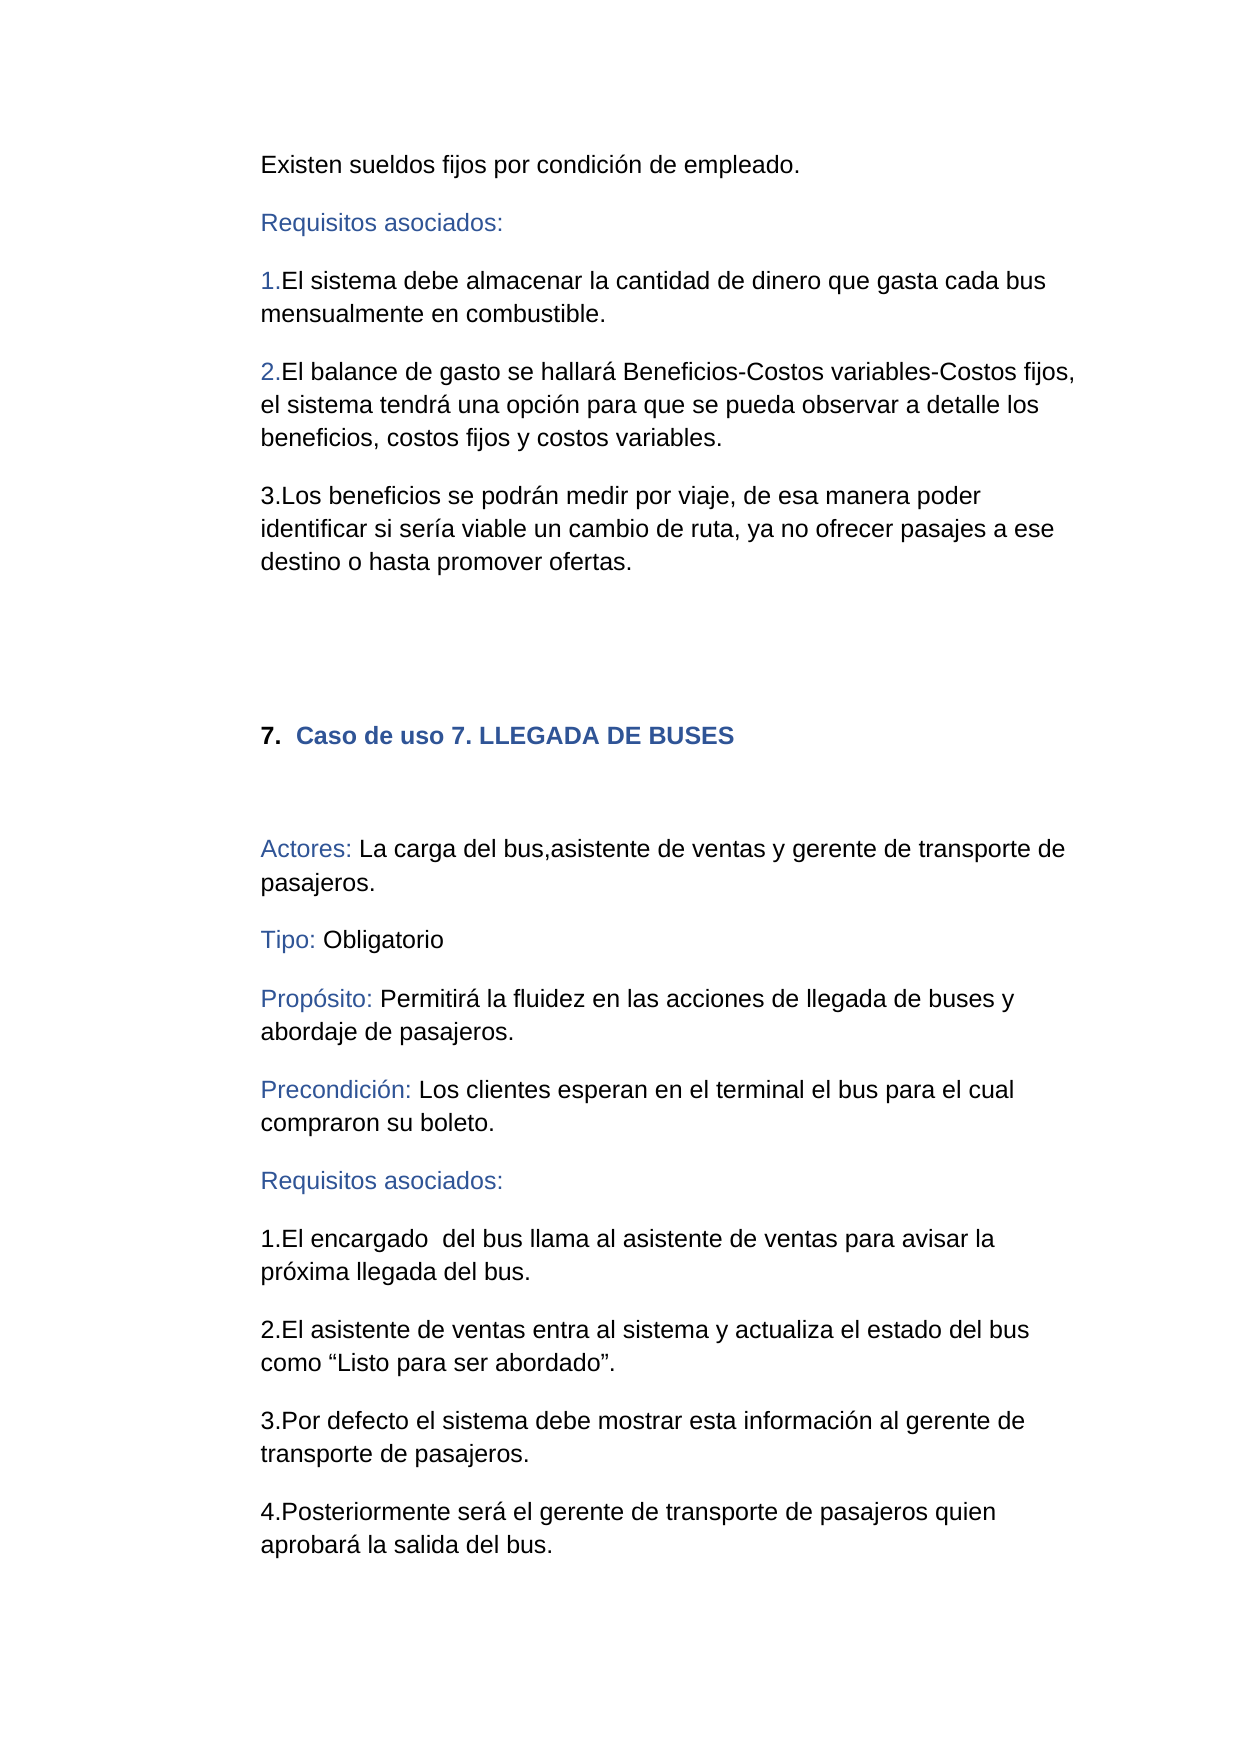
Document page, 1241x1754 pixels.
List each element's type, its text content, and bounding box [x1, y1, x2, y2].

text Requisitos asociados: [260, 1166, 1090, 1194]
text 2.El balance de gasto se hallará Beneficios-Costos variables-Costos fijos, el sistema tendrá una opción para que se pueda observar a detalle los beneficios, costos fijos y costos variables. [260, 357, 1090, 452]
text Existen sueldos fijos por condición de empleado. [260, 150, 1090, 179]
text 3.Los beneficios se podrán medir por viaje, de esa manera poder identificar si sería viable un cambio de ruta, ya no ofrecer pasajes a ese destino o hasta promover ofertas. [260, 481, 1090, 576]
text Actores: La carga del bus,asistente de ventas y gerente de transporte de pasajeros. [260, 834, 1090, 896]
text 1.El encargado del bus llama al asistente de ventas para avisar la próxima llegada del bus. [260, 1224, 1090, 1285]
text 2.El asistente de ventas entra al sistema y actualiza el estado del bus como “Listo para ser abordado”. [260, 1315, 1090, 1376]
text Tipo: Obligatorio [260, 926, 1090, 954]
text Precondición: Los clientes esperan en el terminal el bus para el cual compraron su boleto. [260, 1074, 1090, 1136]
text Propósito: Permitirá la fluidez en las acciones de llegada de buses y abordaje de pasajeros. [260, 983, 1090, 1045]
text 3.Por defecto el sistema debe mostrar esta información al gerente de transporte de pasajeros. [260, 1406, 1090, 1467]
text Requisitos asociados: [260, 208, 1090, 237]
text 7. Caso de uso 7. LLEGADA DE BUSES [260, 721, 1090, 750]
text 4.Posteriormente será el gerente de transporte de pasajeros quien aprobará la salida del bus. [260, 1497, 1090, 1558]
text 1.El sistema debe almacenar la cantidad de dinero que gasta cada bus mensualmente en combustible. [260, 266, 1090, 328]
